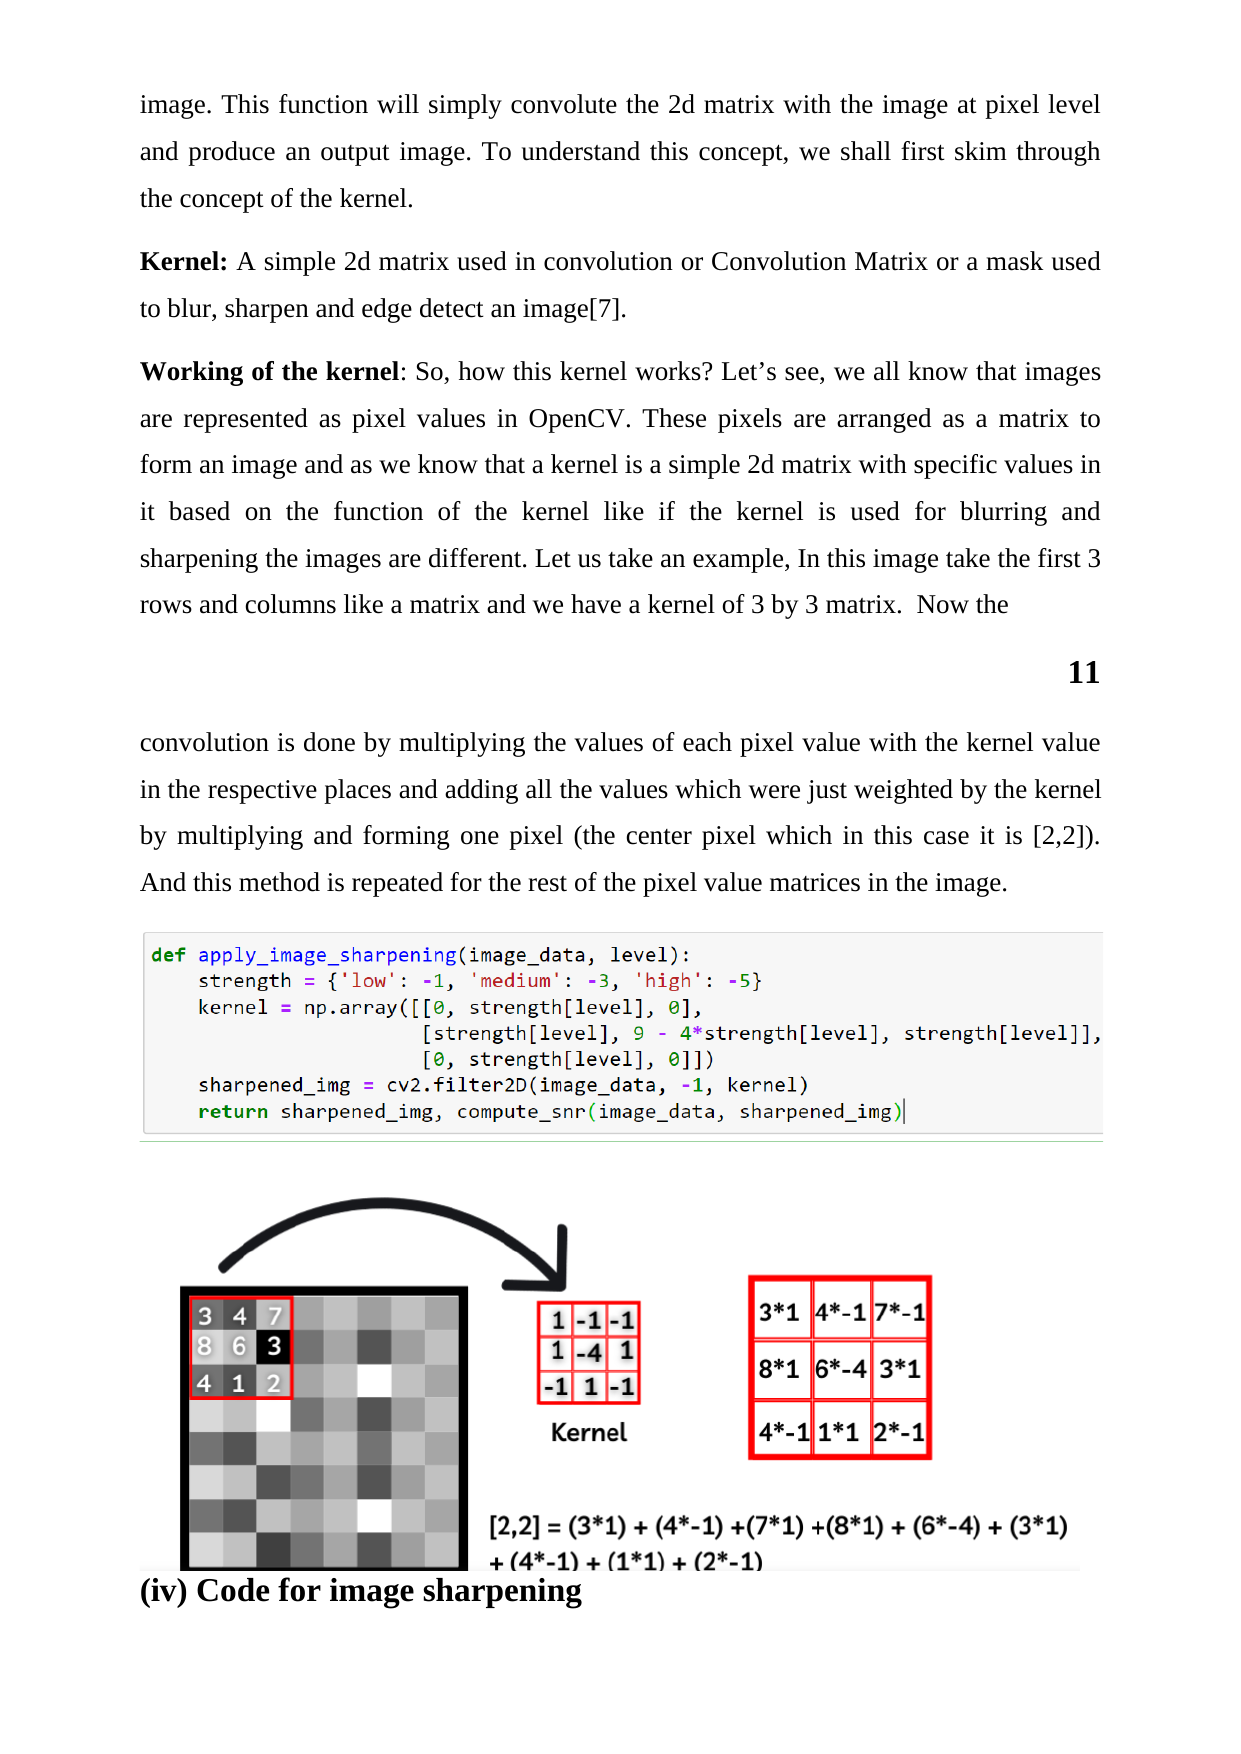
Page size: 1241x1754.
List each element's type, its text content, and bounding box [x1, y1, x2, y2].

text 11 [139, 652, 1103, 690]
text Working of the kernel: So, how this kernel works? Let’s see, we all know that images are represented as pixel values in OpenCV. These pixels are arranged as a matrix to form an image and as we know that a kernel is a simple 2d matrix with specific values in it based on the function of the kernel like if the kernel is used for blurring and sharpening the images are different. Let us take an example, In this image take the first 3 rows and columns like a matrix and we have a kernel of 3 by 3 matrix. Now the [139, 355, 1103, 620]
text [139, 89, 1103, 213]
picture [139, 1189, 1080, 1571]
text convolution is done by multiplying the values of each pixel value with the kernel value in the respective places and adding all the values which were just weighted by the kernel by multiplying and forming one pixel (the center pixel which in this case it is [2,2]). And this method is repeated for the rest of the pixel value matrices in the image. [139, 726, 1103, 897]
picture [139, 929, 1104, 1142]
text Kernel: A simple 2d matrix used in convolution or Convolution Matrix or a mask used to blur, sharpen and edge detect an image[7]. [139, 245, 1103, 323]
